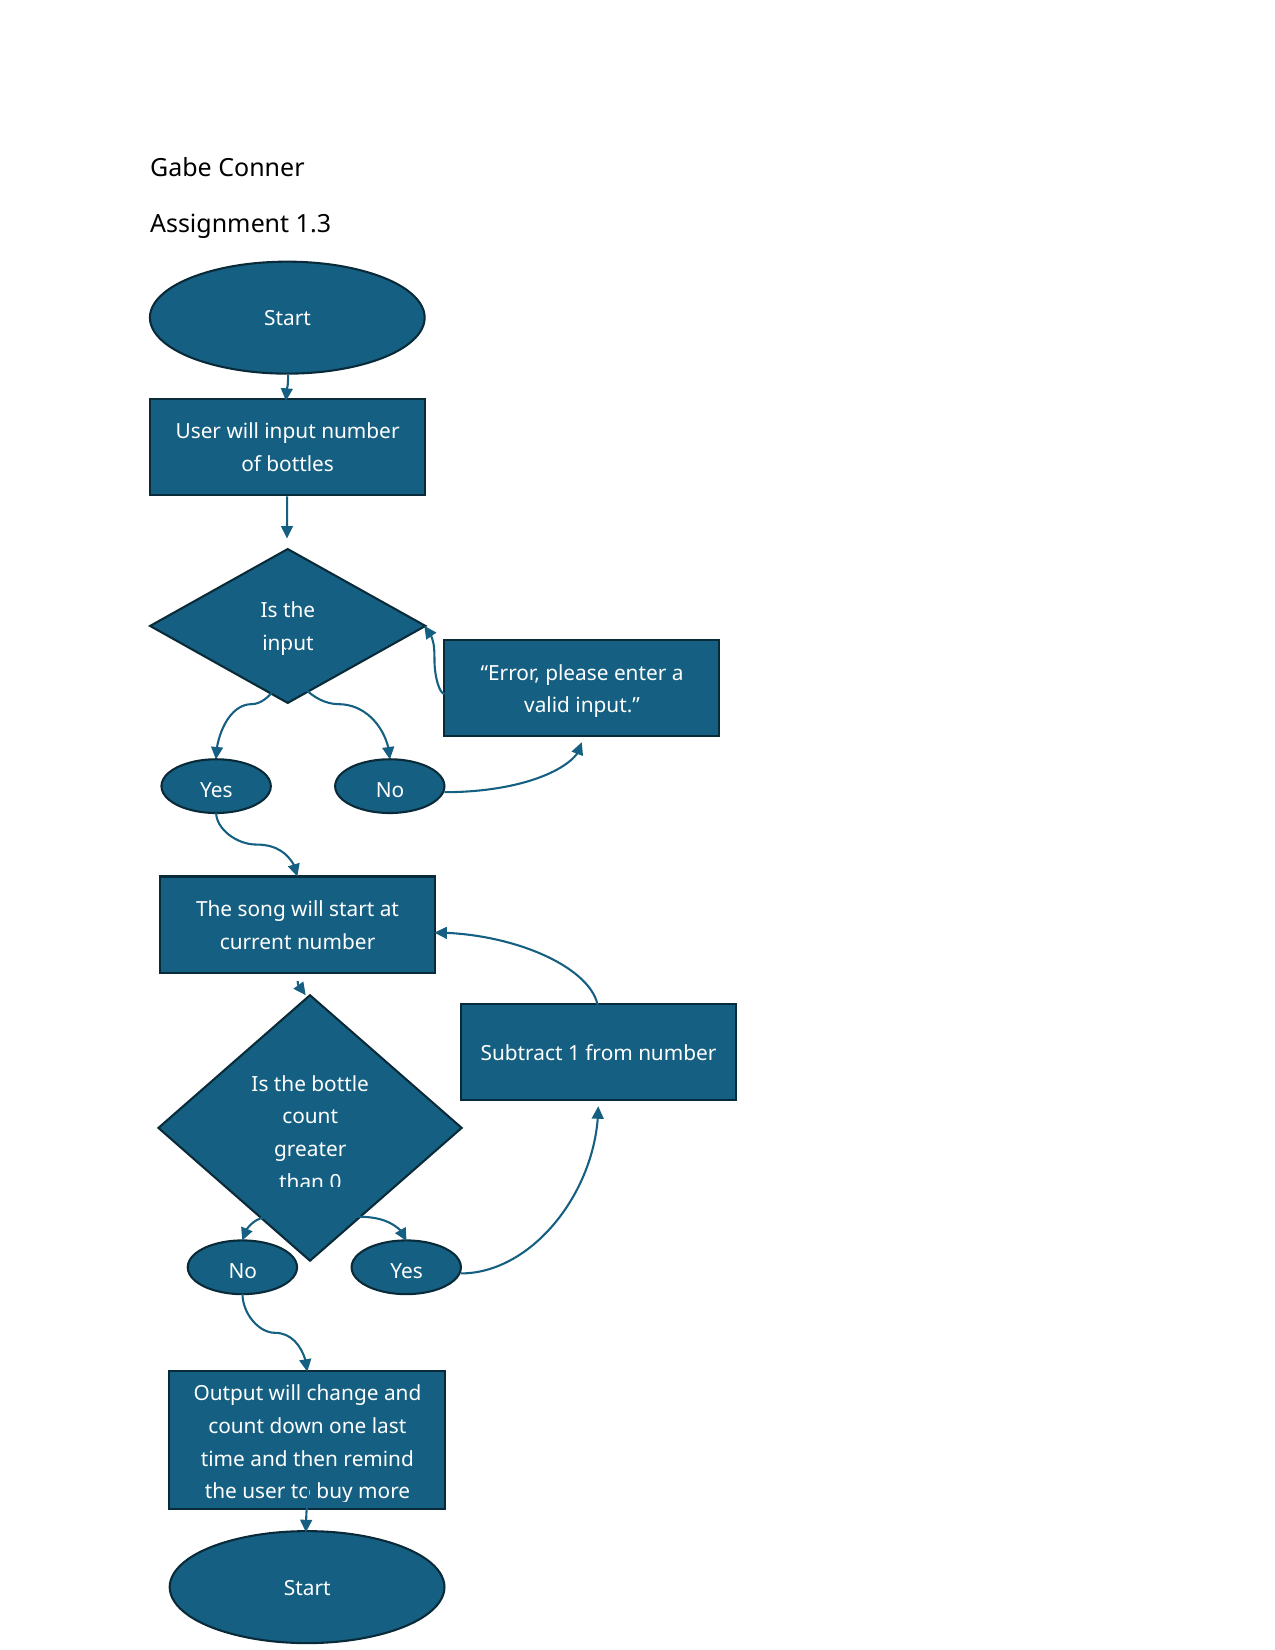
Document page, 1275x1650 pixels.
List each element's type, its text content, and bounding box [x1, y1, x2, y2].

text Gabe Conner [150, 150, 1125, 184]
text Assignment 1.3 [150, 206, 1125, 240]
